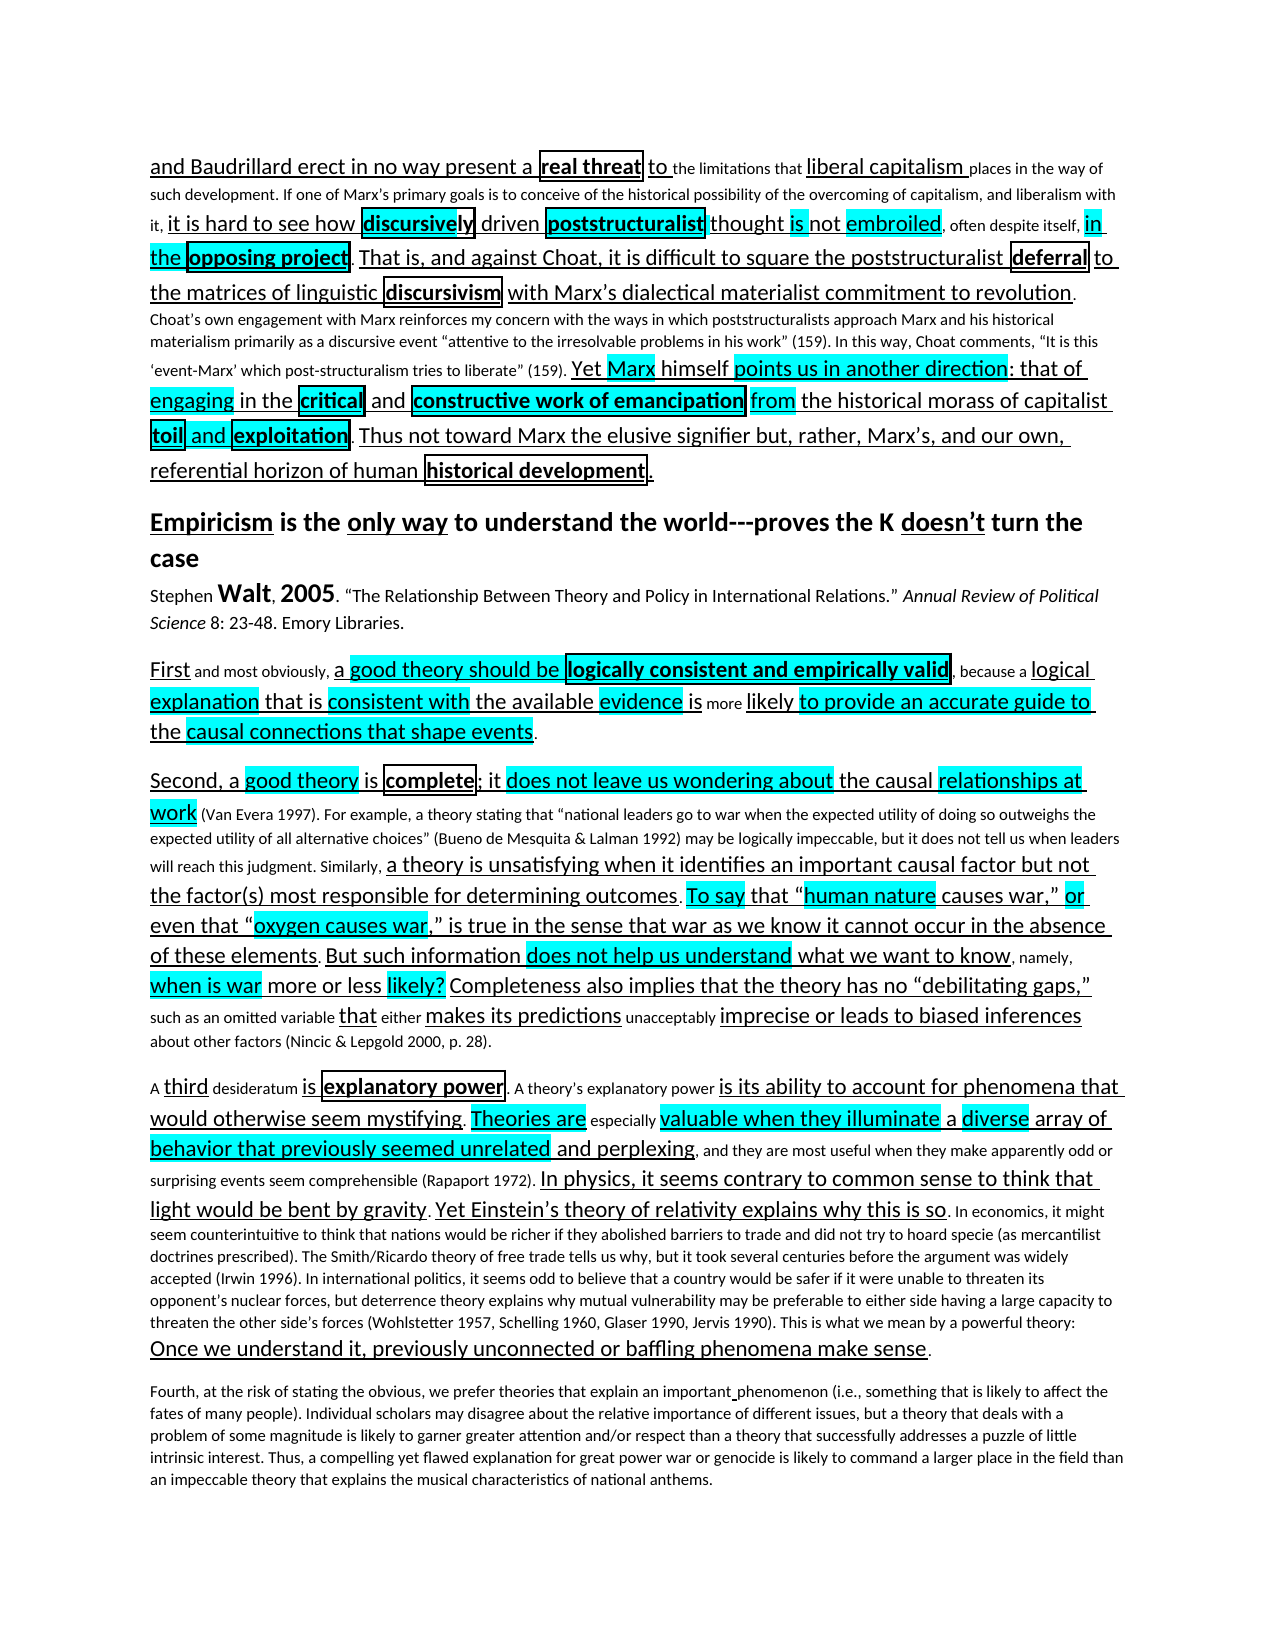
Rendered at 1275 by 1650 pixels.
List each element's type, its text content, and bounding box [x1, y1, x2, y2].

text Second, a good theory is complete; it does not leave us wondering about the causal relationships at work (Van Evera 1997). For example, a theory stating that “national leaders go to war when the expected utility of doing so outweighs the expected utility of all alternative choices” (Bueno de Mesquita & Lalman 1992) may be logically impeccable, but it does not tell us when leaders will reach this judgment. Similarly, a theory is unsatisfying when it identifies an important causal factor but not the factor(s) most responsible for determining outcomes. To say that “human nature causes war,” or even that “oxygen causes war,” is true in the sense that war as we know it cannot occur in the absence of these elements. But such information does not help us understand what we want to know, namely, when is war more or less likely? Completeness also implies that the theory has no “debilitating gaps,” such as an omitted variable that either makes its predictions unacceptably imprecise or leads to biased inferences about other factors (Nincic & Lepgold 2000, p. 28). [150, 764, 1125, 1052]
text A third desideratum is explanatory power. A theory’s explanatory power is its ability to account for phenomena that would otherwise seem mystifying. Theories are especially valuable when they illuminate a diverse array of behavior that previously seemed unrelated and perplexing, and they are most useful when they make apparently odd or surprising events seem comprehensible (Rapaport 1972). In physics, it seems contrary to common sense to think that light would be bent by gravity. Yet Einstein’s theory of relativity explains why this is so. In economics, it might seem counterintuitive to think that nations would be richer if they abolished barriers to trade and did not try to hoard specie (as mercantilist doctrines prescribed). The Smith/Ricardo theory of free trade tells us why, but it took several centuries before the argument was widely accepted (Irwin 1996). In international politics, it seems odd to believe that a country would be safer if it were unable to threaten its opponent’s nuclear forces, but deterrence theory explains why mutual vulnerability may be preferable to either side having a large capacity to threaten the other side’s forces (Wohlstetter 1957, Schelling 1960, Glaser 1990, Jervis 1990). This is what we mean by a powerful theory: Once we understand it, previously unconnected or baffling phenomena make sense. [150, 1070, 1125, 1362]
text Stephen Walt, 2005. “The Relationship Between Theory and Policy in International Relations.” Annual Review of Political Science 8: 23-48. Emory Libraries. [150, 577, 1125, 634]
text Fourth, at the risk of stating the obvious, we prefer theories that explain an important phenomenon (i.e., something that is likely to affect the fates of many people). Individual scholars may disagree about the relative importance of different issues, but a theory that deals with a problem of some magnitude is likely to garner greater attention and/or respect than a theory that successfully addresses a puzzle of little intrinsic interest. Thus, a compelling yet flawed explanation for great power war or genocide is likely to command a larger place in the field than an impeccable theory that explains the musical characteristics of national anthems. [150, 1381, 1125, 1489]
subtitle Empiricism is the only way to understand the world---proves the K doesn’t turn the case [150, 505, 1125, 574]
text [150, 150, 1125, 486]
text First and most obviously, a good theory should be logically consistent and empirically valid, because a logical explanation that is consistent with the available evidence is more likely to provide an accurate guide to the causal connections that shape events. [150, 653, 1125, 745]
